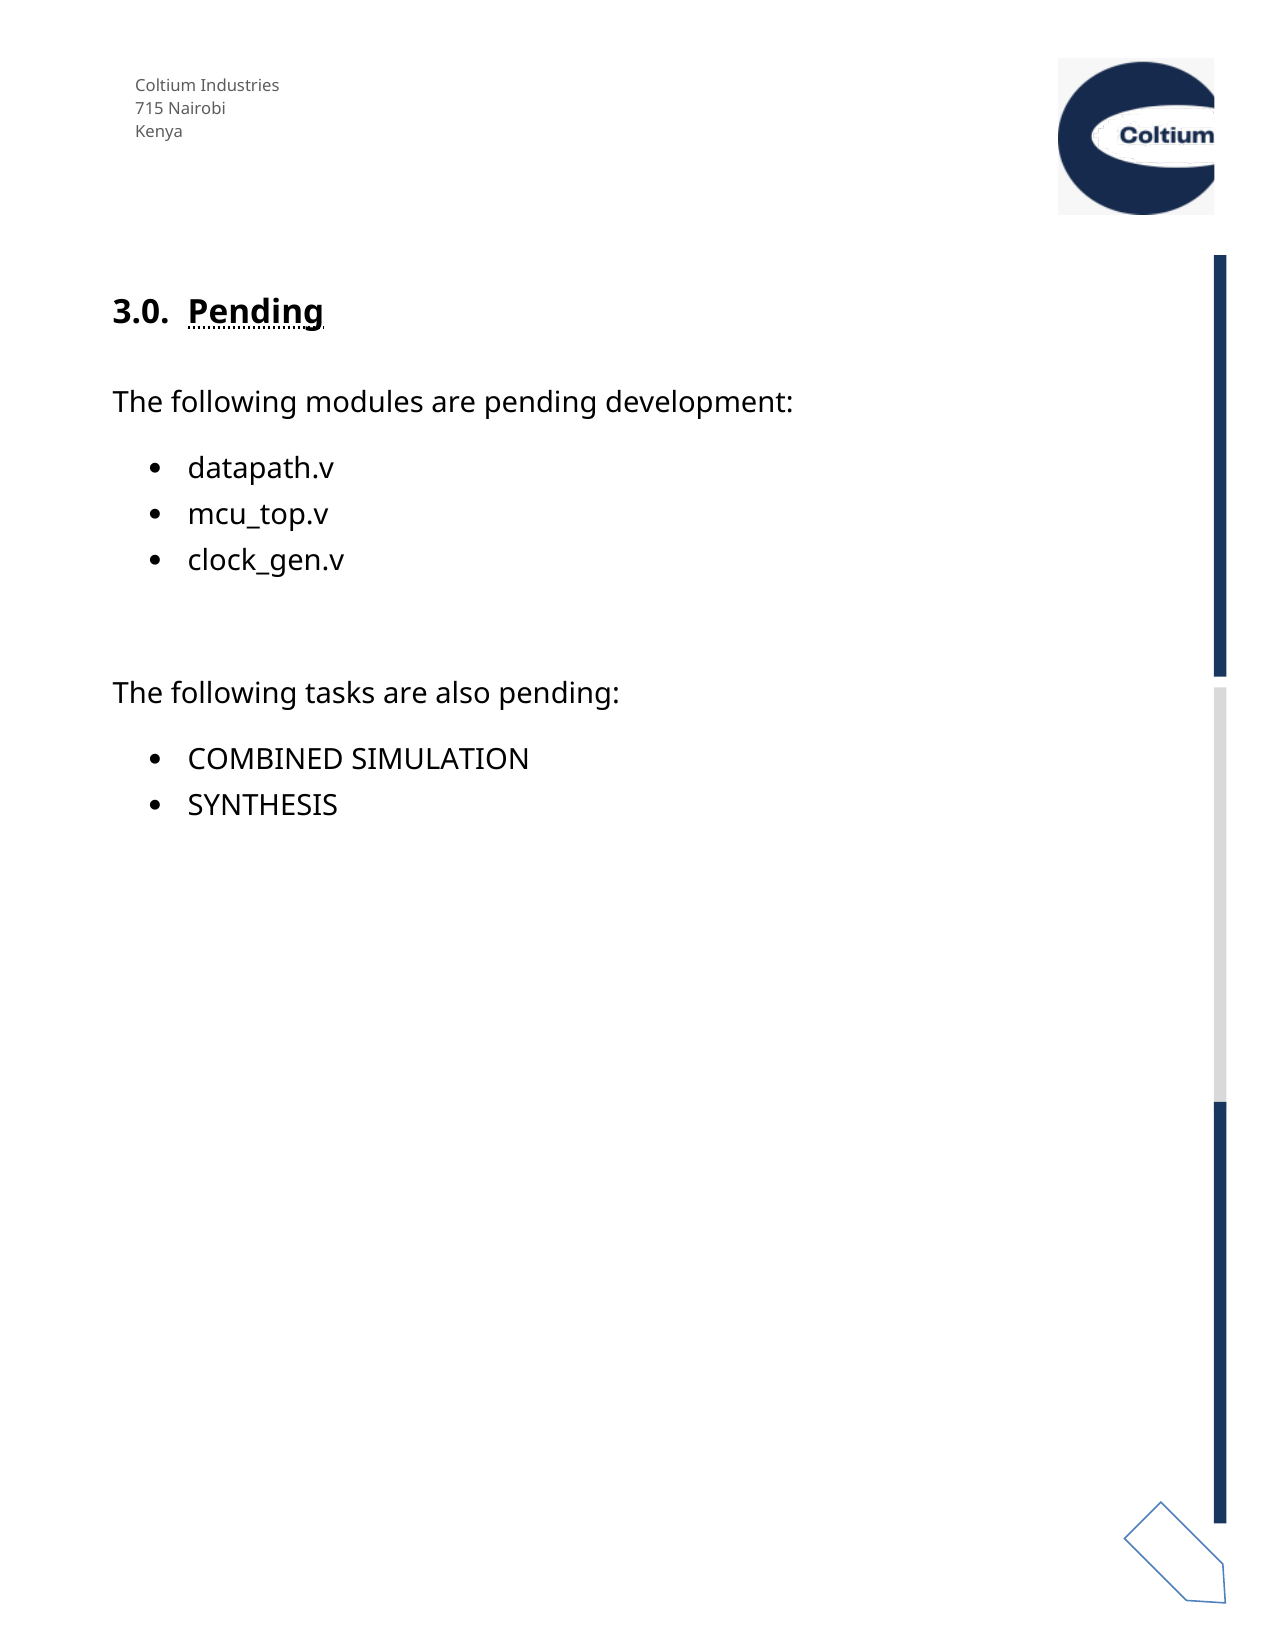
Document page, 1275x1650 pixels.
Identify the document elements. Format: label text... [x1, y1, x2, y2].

picture [1058, 58, 1215, 215]
list mcu_top.v [150, 493, 1162, 533]
text The following tasks are also pending: [112, 672, 1162, 712]
subtitle Pending [112, 288, 1162, 333]
list datapath.v [150, 448, 1162, 487]
list SYNTHESIS [150, 784, 1162, 824]
list clock_gen.v [150, 539, 1162, 579]
text The following modules are pending development: [112, 381, 1162, 421]
list COMBINED SIMULATION [150, 738, 1162, 778]
